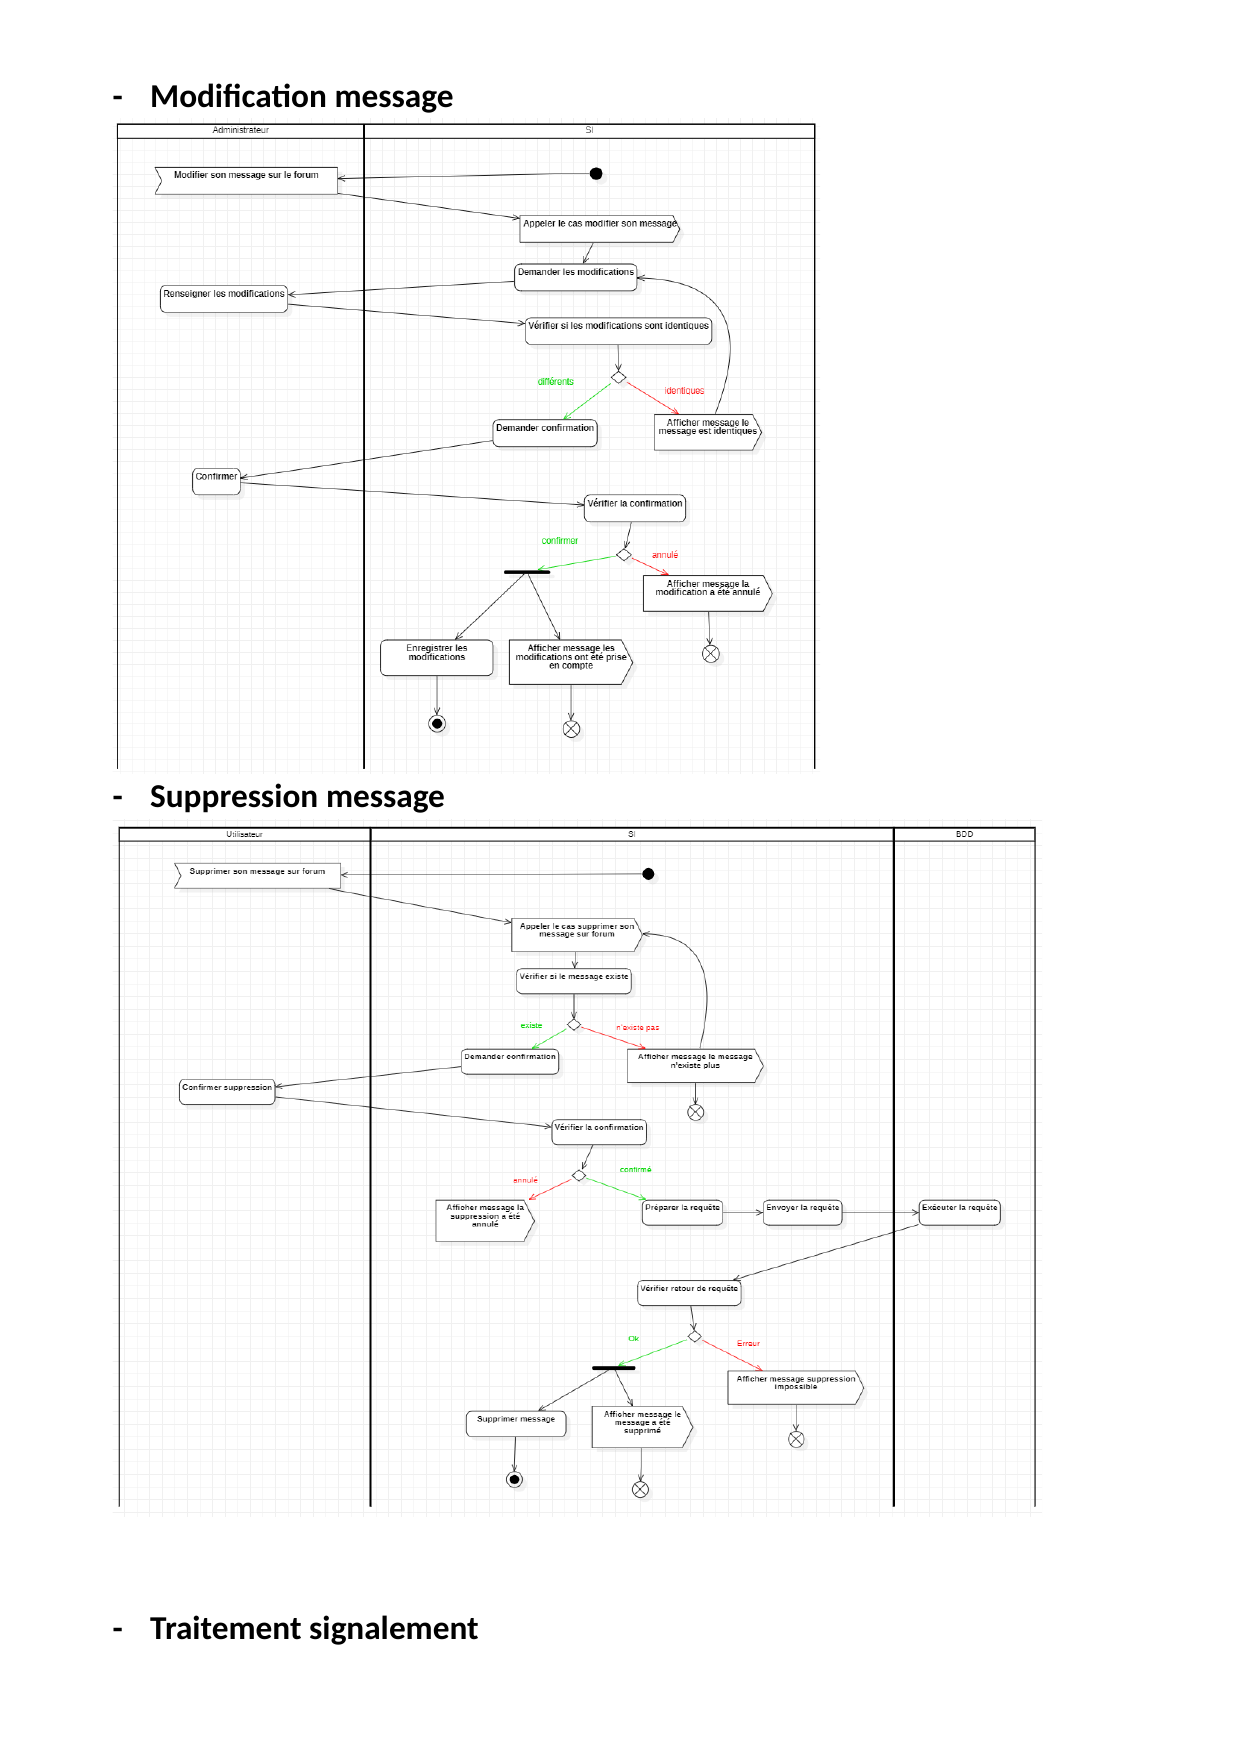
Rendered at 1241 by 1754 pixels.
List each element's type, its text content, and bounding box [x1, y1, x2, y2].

picture [112, 819, 1043, 1517]
list Suppression message [112, 775, 1165, 816]
picture [112, 118, 821, 774]
list Modification message [112, 75, 1165, 116]
list Traitement signalement [112, 1607, 1165, 1647]
